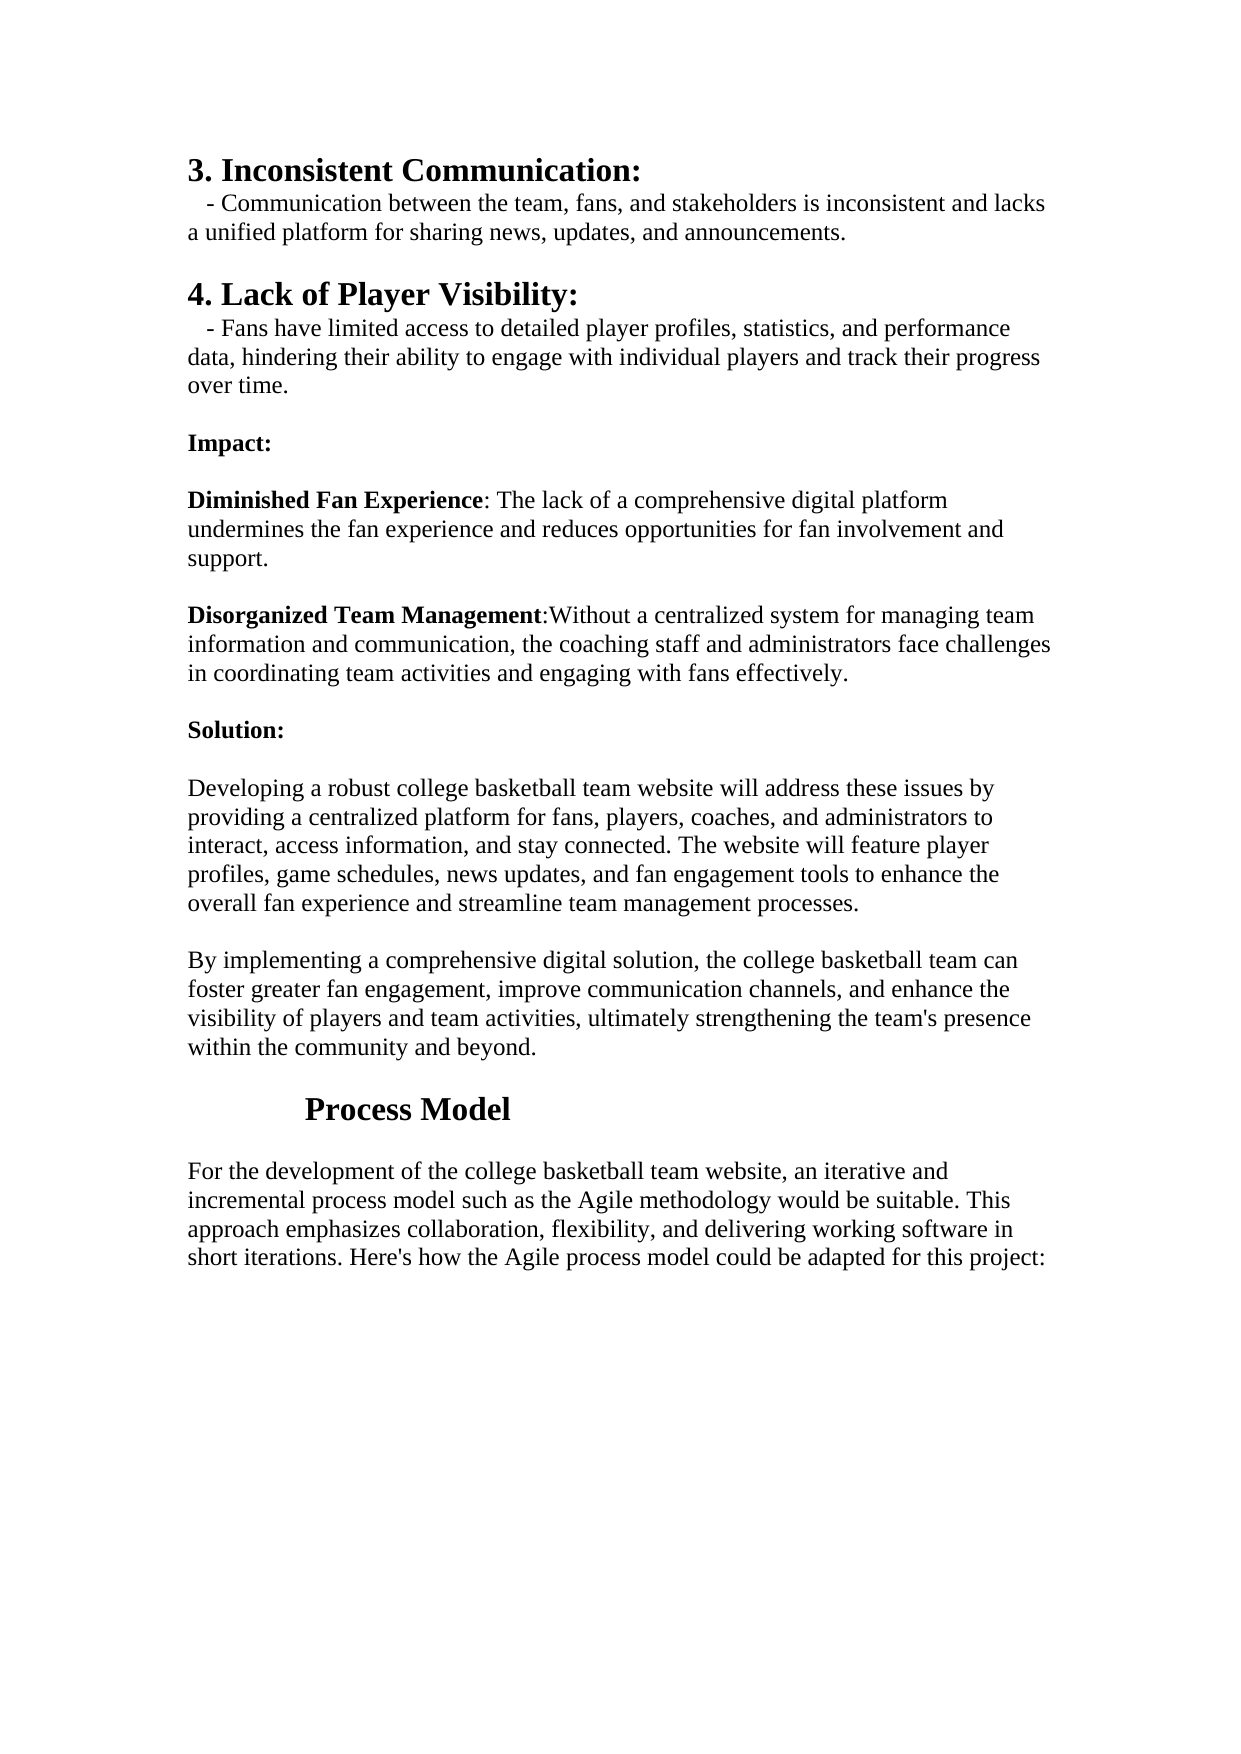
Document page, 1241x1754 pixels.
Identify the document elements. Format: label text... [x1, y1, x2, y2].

text Process Model [187, 1089, 1053, 1127]
text Solution: [187, 715, 1053, 744]
text - Fans have limited access to detailed player profiles, statistics, and performance data, hindering their ability to engage with individual players and track their progress over time. [187, 313, 1053, 399]
text By implementing a comprehensive digital solution, the college basketball team can foster greater fan engagement, improve communication channels, and enhance the visibility of players and team activities, ultimately strengthening the team's presence within the community and beyond. [187, 945, 1053, 1060]
text 3. Inconsistent Communication: [187, 150, 1053, 188]
text Diminished Fan Experience: The lack of a comprehensive digital platform undermines the fan experience and reduces opportunities for fan involvement and support. [187, 485, 1053, 572]
text - Communication between the team, fans, and stakeholders is inconsistent and lacks a unified platform for sharing news, updates, and announcements. [187, 188, 1053, 246]
text For the development of the college basketball team website, an iterative and incremental process model such as the Agile methodology would be suitable. This approach emphasizes collaboration, flexibility, and delivering working software in short iterations. Here's how the Agile process model could be adapted for this project: [187, 1156, 1053, 1271]
text Developing a robust college basketball team website will address these issues by providing a centralized platform for fans, players, coaches, and administrators to interact, access information, and stay connected. The website will feature player profiles, game schedules, news updates, and fan engagement tools to enhance the overall fan experience and streamline team management processes. [187, 773, 1053, 917]
text Disorganized Team Management:Without a centralized system for managing team information and communication, the coaching staff and administrators face challenges in coordinating team activities and engaging with fans effectively. [187, 600, 1053, 687]
text 4. Lack of Player Visibility: [187, 274, 1053, 313]
text Impact: [187, 428, 1053, 457]
